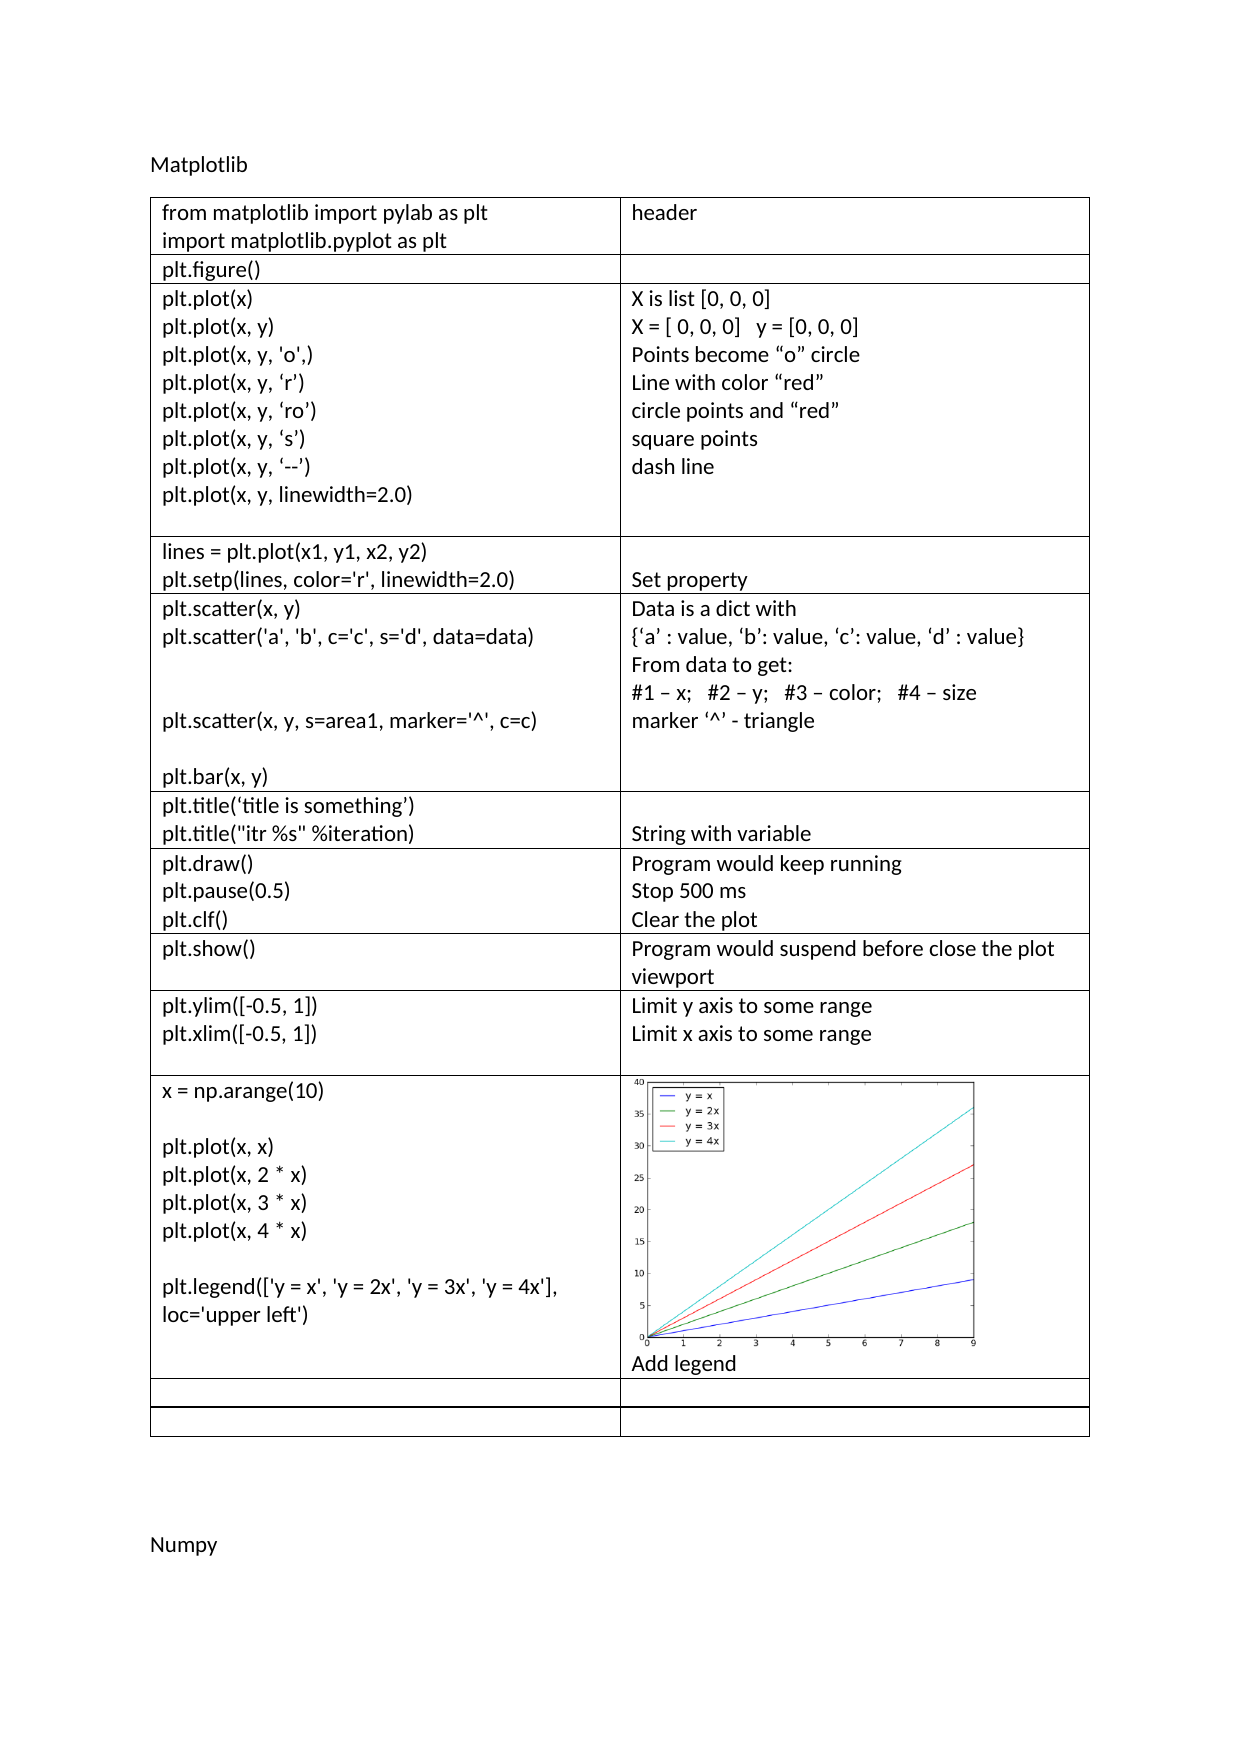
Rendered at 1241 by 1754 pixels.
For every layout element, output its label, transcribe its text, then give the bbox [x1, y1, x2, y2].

table_cell Data is a dict with {‘a’ : value, ‘b’: value, ‘c’: value, ‘d’ : value} From data to get: #1 – x; #2 – y; #3 – color; #4 – size marker ‘^’ - triangle [621, 594, 1089, 791]
table_cell lines = plt.plot(x1, y1, x2, y2) plt.setp(lines, color='r', linewidth=2.0) [151, 537, 620, 593]
table_cell String with variable [621, 792, 1089, 848]
table_header from matplotlib import pylab as plt import matplotlib.pyplot as plt [151, 198, 620, 254]
table_cell [621, 255, 1089, 283]
table_cell plt.draw() plt.pause(0.5) plt.clf() [151, 849, 620, 933]
table_cell [621, 1379, 1089, 1406]
table_cell [151, 1408, 620, 1436]
table_cell Add legend [621, 1076, 1089, 1377]
table_cell Set property [621, 537, 1089, 593]
text Matplotlib [150, 150, 1090, 178]
table_cell plt.title(‘title is something’) plt.title("itr %s" %iteration) [151, 792, 620, 848]
table_header header [621, 198, 1089, 254]
text Numpy [150, 1530, 1090, 1558]
table_cell Program would suspend before close the plot viewport [621, 934, 1089, 990]
table_cell X is list [0, 0, 0] X = [ 0, 0, 0] y = [0, 0, 0] Points become “o” circle Line with color “red” circle points and “red” square points dash line [621, 284, 1089, 536]
table_cell plt.show() [151, 934, 620, 990]
table_cell plt.figure() [151, 255, 620, 283]
table_cell [621, 1408, 1089, 1436]
picture [631, 1076, 984, 1350]
table_cell plt.ylim([-0.5, 1]) plt.xlim([-0.5, 1]) [151, 991, 620, 1075]
table_cell Limit y axis to some range Limit x axis to some range [621, 991, 1089, 1075]
table_cell plt.scatter(x, y) plt.scatter('a', 'b', c='c', s='d', data=data) plt.scatter(x, y, s=area1, marker='^', c=c) plt.bar(x, y) [151, 594, 620, 791]
table_cell [151, 1379, 620, 1406]
table_cell Program would keep running Stop 500 ms Clear the plot [621, 849, 1089, 933]
table_cell x = np.arange(10) plt.plot(x, x) plt.plot(x, 2 * x) plt.plot(x, 3 * x) plt.plot(x, 4 * x) plt.legend(['y = x', 'y = 2x', 'y = 3x', 'y = 4x'], loc='upper left') [151, 1076, 620, 1377]
table_cell plt.plot(x) plt.plot(x, y) plt.plot(x, y, 'o',) plt.plot(x, y, ‘r’) plt.plot(x, y, ‘ro’) plt.plot(x, y, ‘s’) plt.plot(x, y, ‘--’) plt.plot(x, y, linewidth=2.0) [151, 284, 620, 536]
